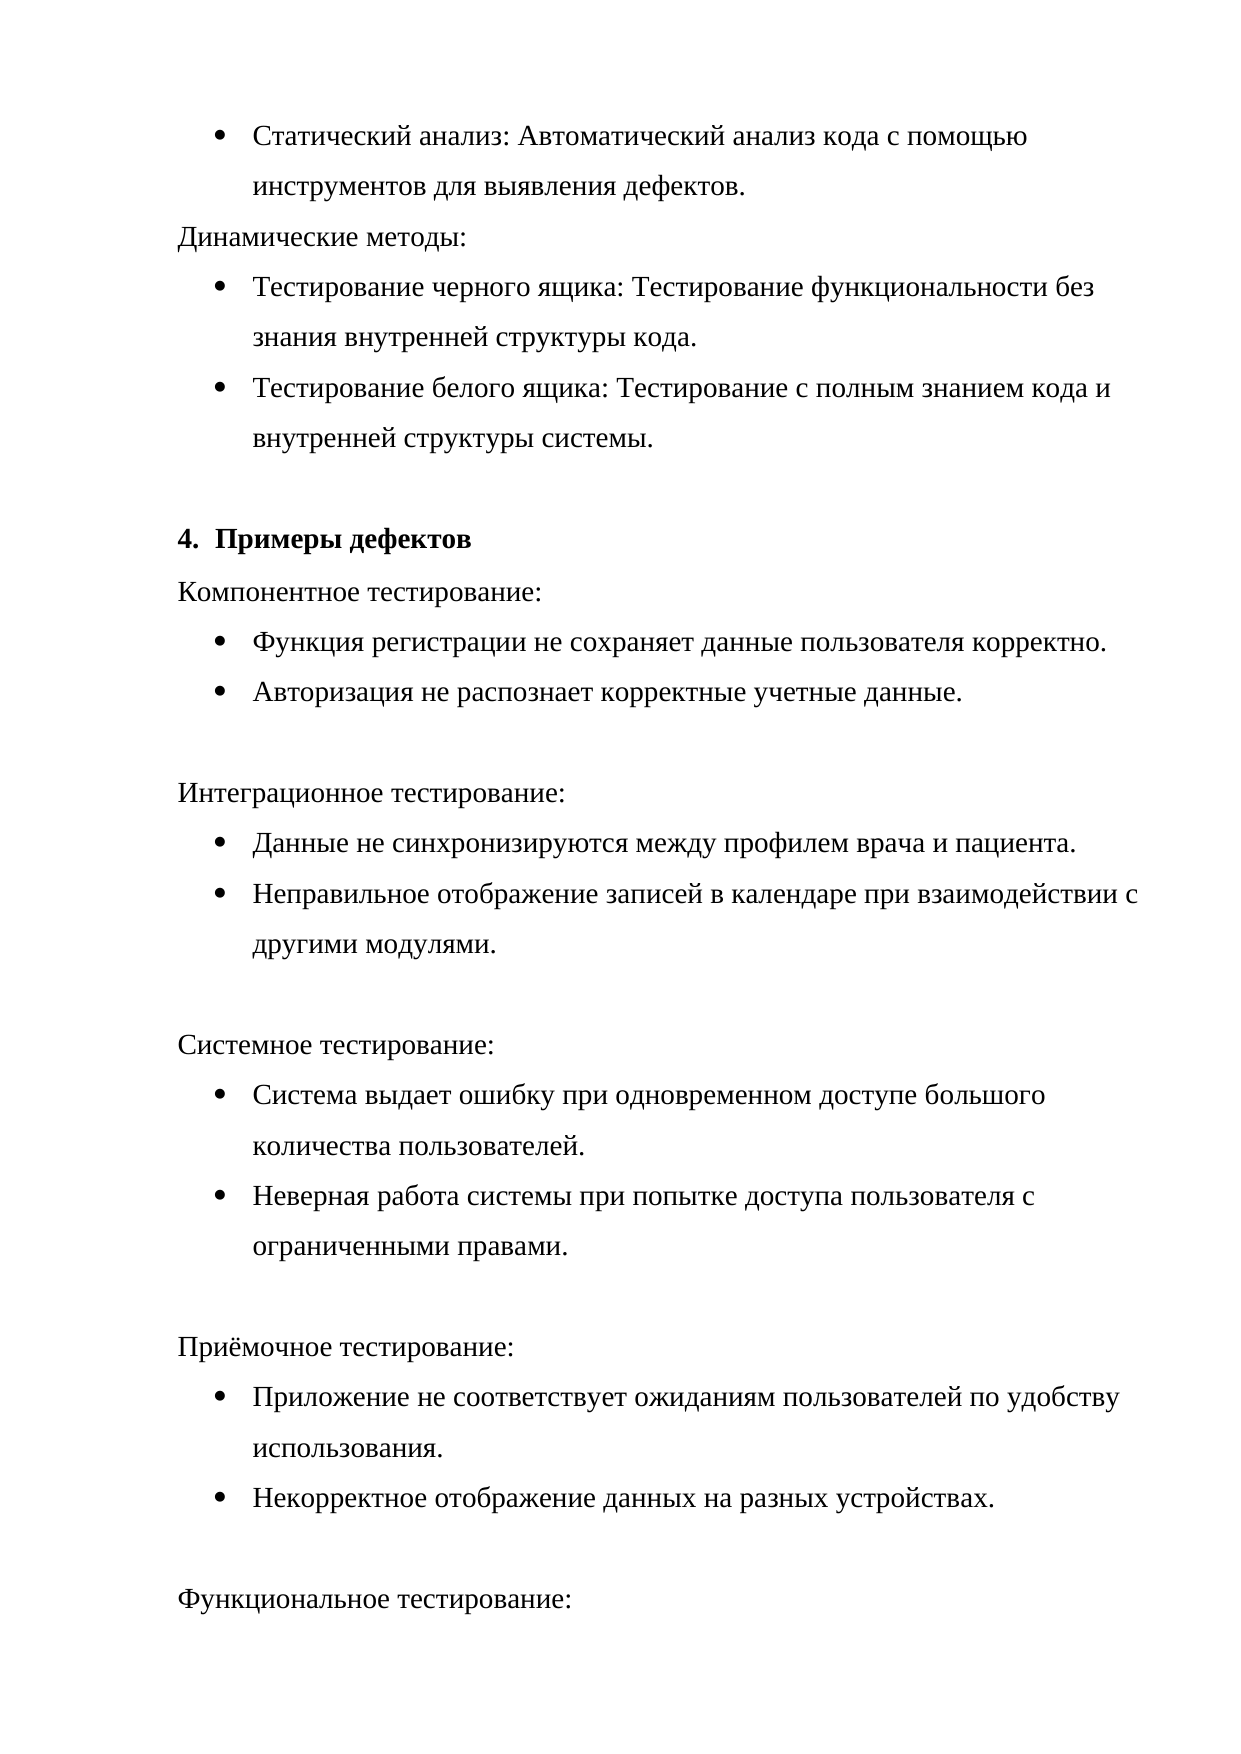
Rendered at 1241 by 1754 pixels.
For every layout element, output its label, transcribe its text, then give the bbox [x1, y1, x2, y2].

list Статический анализ: Автоматический анализ кода с помощью инструментов для выявления дефектов. [215, 118, 1152, 202]
list Данные не синхронизируются между профилем врача и пациента. [215, 826, 1152, 859]
text Приёмочное тестирование: [177, 1329, 1152, 1363]
list Примеры дефектов [177, 521, 1152, 554]
list Приложение не соответствует ожиданиям пользователей по удобству использования. [215, 1379, 1152, 1463]
list Функция регистрации не сохраняет данные пользователя корректно. [215, 624, 1152, 658]
list Система выдает ошибку при одновременном доступе большого количества пользователей. [215, 1077, 1152, 1161]
list Некорректное отображение данных на разных устройствах. [215, 1480, 1152, 1514]
text Динамические методы: [177, 219, 1152, 252]
list Авторизация не распознает корректные учетные данные. [215, 674, 1152, 708]
list Неверная работа системы при попытке доступа пользователя с ограниченными правами. [215, 1178, 1152, 1262]
text Интеграционное тестирование: [177, 775, 1152, 809]
list Тестирование белого ящика: Тестирование с полным знанием кода и внутренней структуры системы. [215, 370, 1152, 454]
text Системное тестирование: [177, 1027, 1152, 1061]
list Неправильное отображение записей в календаре при взаимодействии с другими модулями. [215, 876, 1152, 960]
text Компонентное тестирование: [177, 574, 1152, 607]
text Функциональное тестирование: [177, 1581, 1152, 1614]
list Тестирование черного ящика: Тестирование функциональности без знания внутренней структуры кода. [215, 269, 1152, 353]
